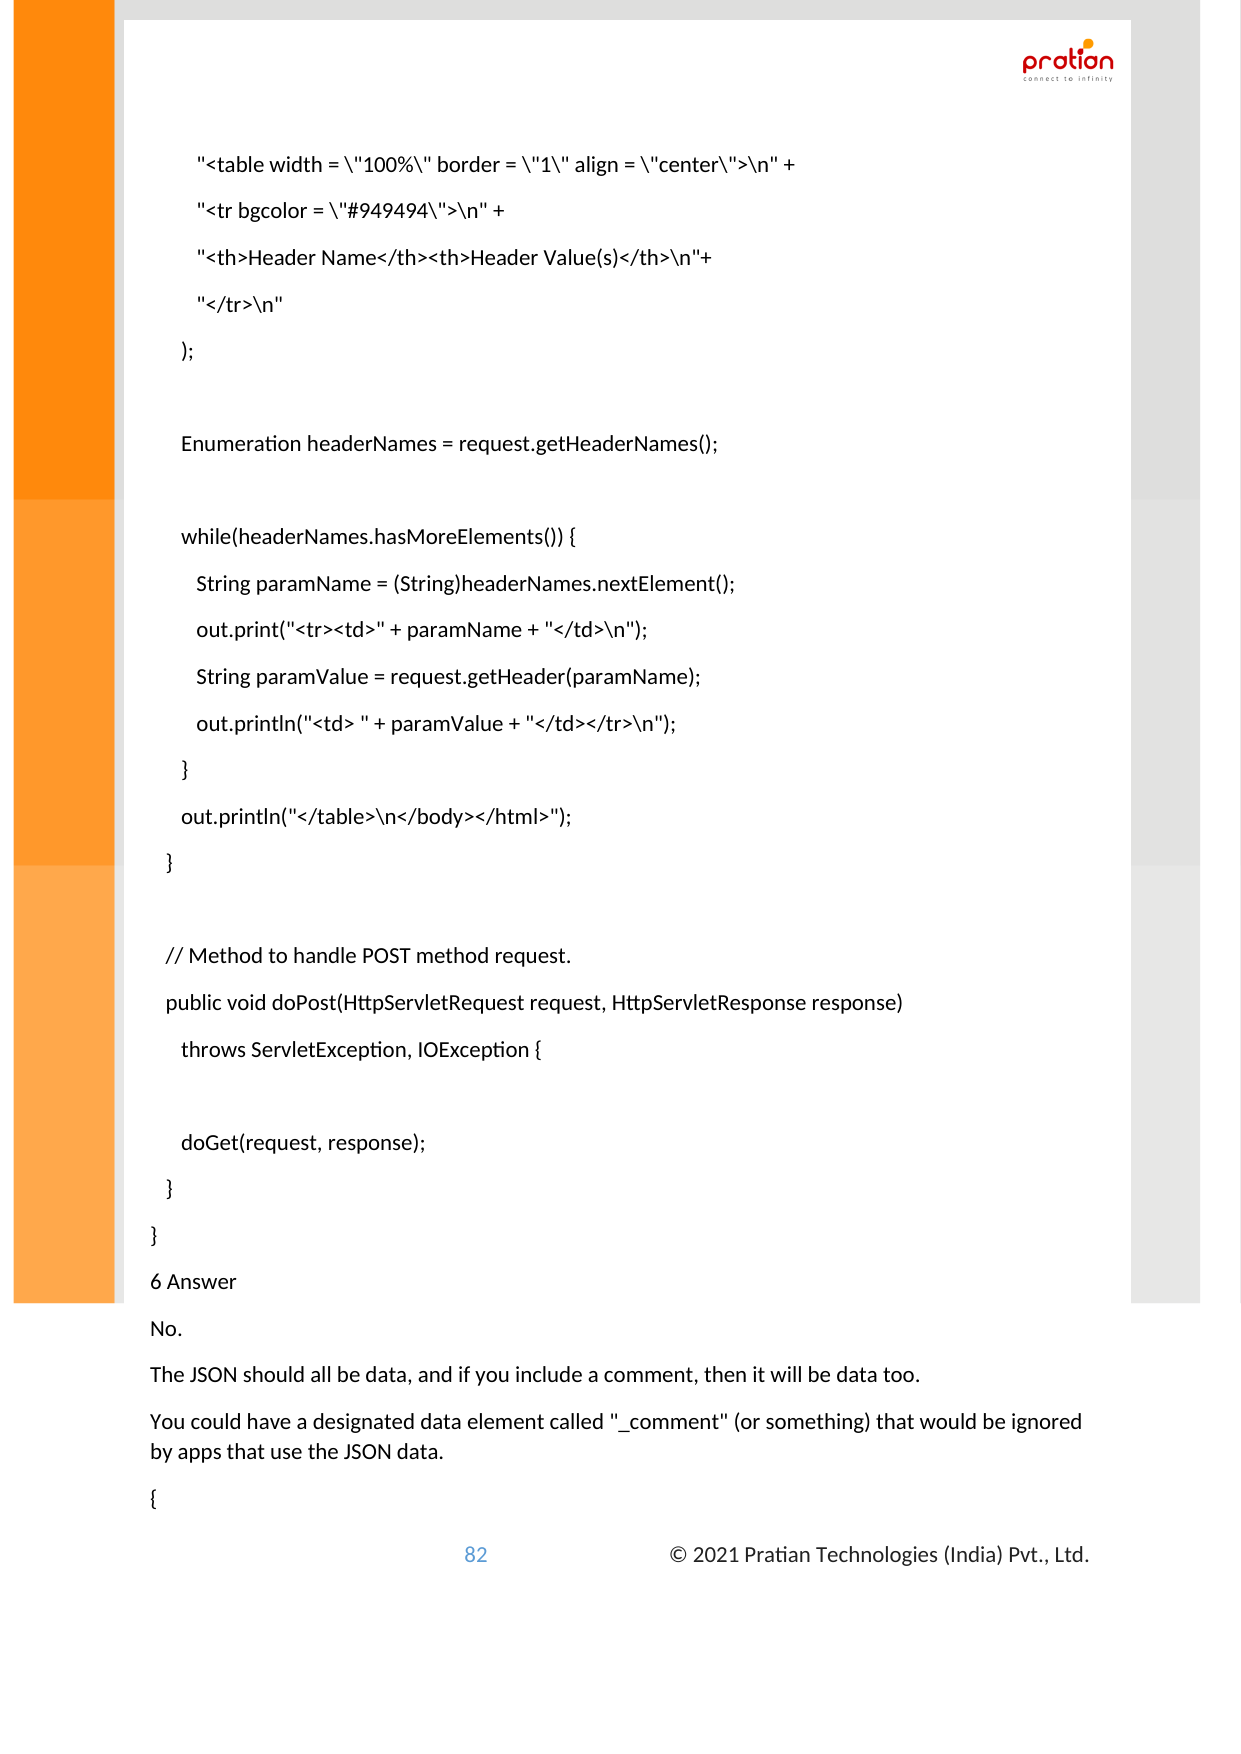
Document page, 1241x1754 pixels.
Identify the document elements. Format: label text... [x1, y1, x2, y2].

text } [150, 1174, 1090, 1202]
text You could have a designated data element called "_comment" (or something) that would be ignored by apps that use the JSON data. [150, 1407, 1090, 1465]
text String paramName = (String)headerNames.nextElement(); [150, 569, 1090, 597]
text // Method to handle POST method request. [150, 942, 1090, 969]
text String paramValue = request.getHeader(paramName); [150, 662, 1090, 690]
text out.println("</table>\n</body></html>"); [150, 802, 1090, 830]
text The JSON should all be data, and if you include a comment, then it will be data too. [150, 1361, 1090, 1389]
text "<th>Header Name</th><th>Header Value(s)</th>\n"+ [150, 243, 1090, 271]
text "<table width = \"100%\" border = \"1\" align = \"center\">\n" + [150, 150, 1090, 178]
text "<tr bgcolor = \"#949494\">\n" + [150, 197, 1090, 224]
text out.println("<td> " + paramValue + "</td></tr>\n"); [150, 709, 1090, 737]
text ); [150, 336, 1090, 364]
text doGet(request, response); [150, 1128, 1090, 1156]
text } [150, 848, 1090, 876]
text public void doPost(HttpServletRequest request, HttpServletResponse response) [150, 988, 1090, 1016]
text 6 Answer [150, 1267, 1090, 1296]
text } [150, 1221, 1090, 1249]
text while(headerNames.hasMoreElements()) { [150, 522, 1090, 551]
text throws ServletException, IOException { [150, 1035, 1090, 1063]
picture [13, 0, 1241, 1545]
text } [150, 755, 1090, 783]
text Enumeration headerNames = request.getHeaderNames(); [150, 429, 1090, 457]
text "</tr>\n" [150, 290, 1090, 318]
text No. [150, 1314, 1090, 1342]
text out.print("<tr><td>" + paramName + "</td>\n"); [150, 616, 1090, 644]
text { [150, 1484, 1090, 1512]
